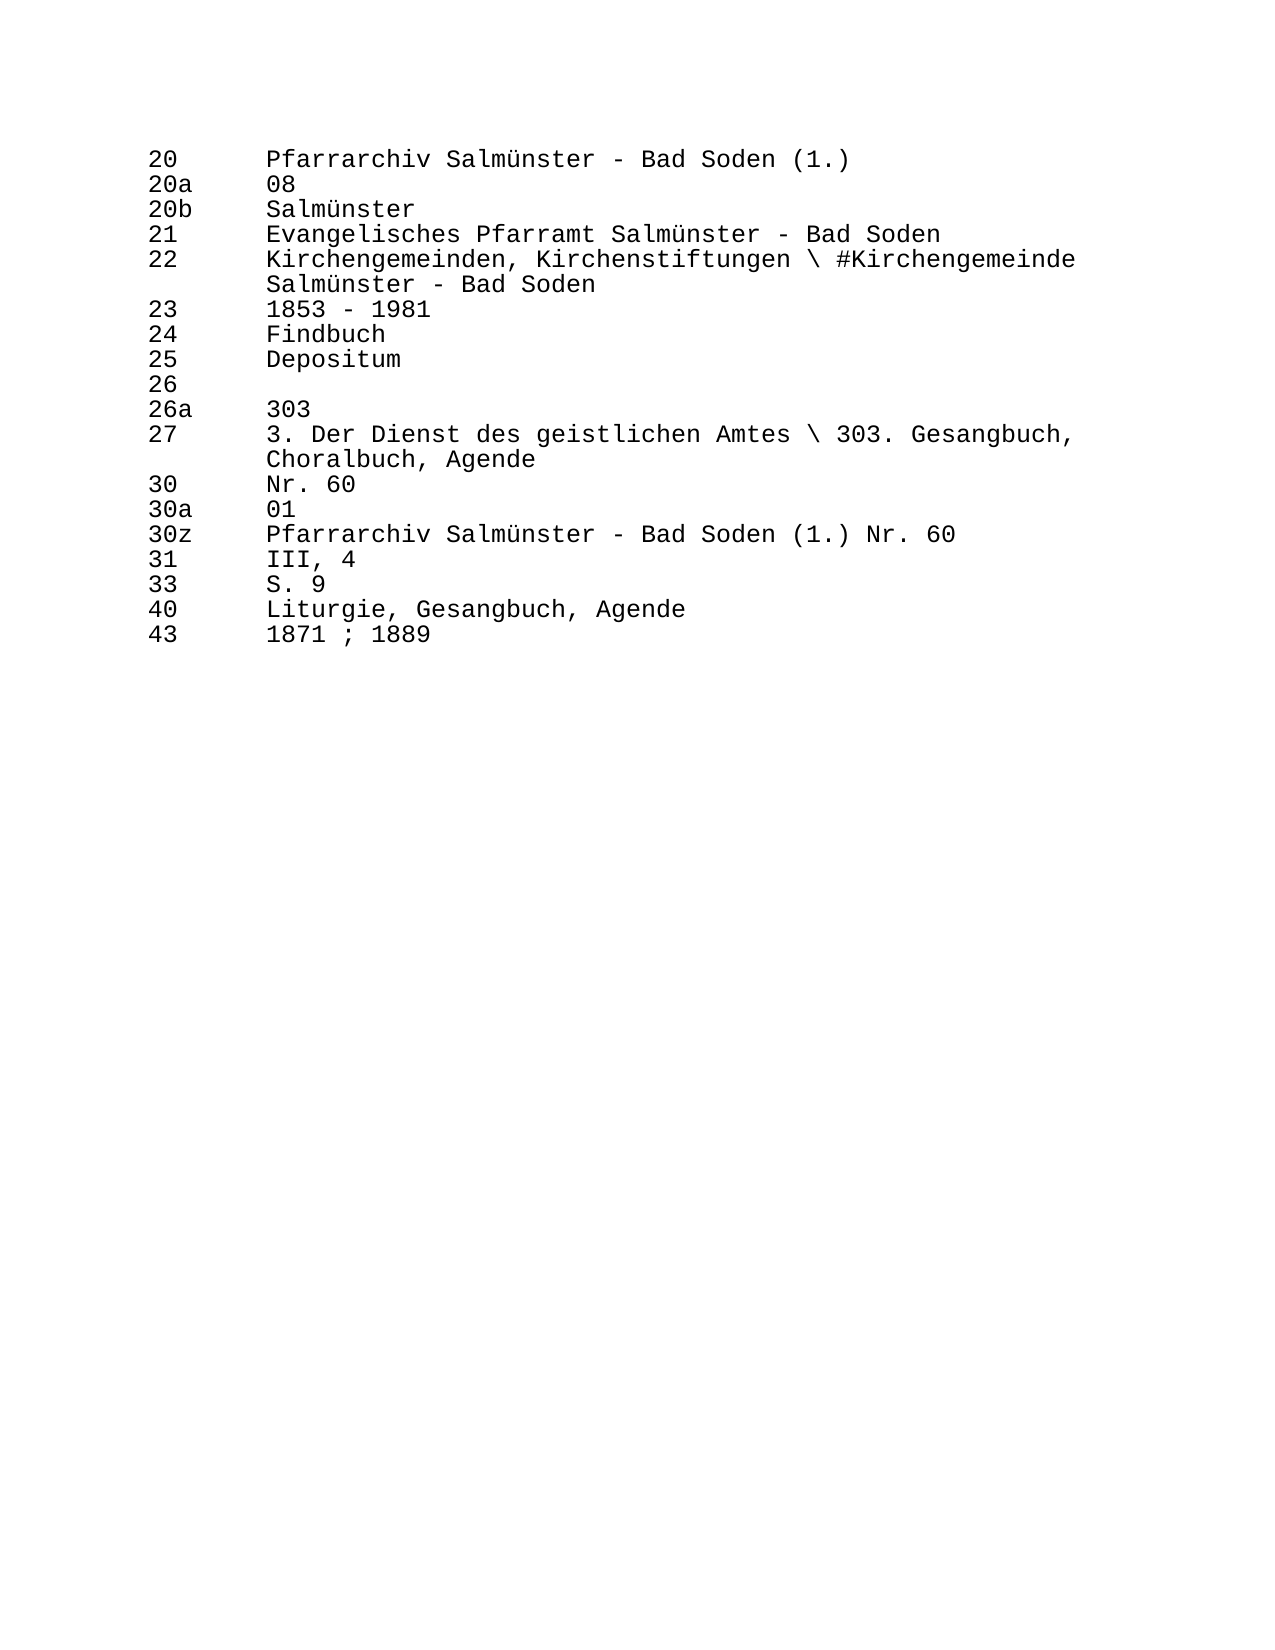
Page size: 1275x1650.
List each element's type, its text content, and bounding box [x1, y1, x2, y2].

text 20 Pfarrarchiv Salmünster - Bad Soden (1.) [148, 148, 1127, 173]
text 21 Evangelisches Pfarramt Salmünster - Bad Soden [148, 223, 1127, 248]
text 25 Depositum [148, 348, 1127, 373]
text 26a 303 [148, 398, 1127, 423]
text 20a 08 [148, 173, 1127, 198]
text 43 1871 ; 1889 [148, 623, 1127, 648]
text 30a 01 [148, 498, 1127, 523]
text 22 Kirchengemeinden, Kirchenstiftungen \ #Kirchengemeinde Salmünster - Bad Soden [148, 248, 1127, 298]
text 20b Salmünster [148, 198, 1127, 223]
text 30z Pfarrarchiv Salmünster - Bad Soden (1.) Nr. 60 [148, 523, 1127, 548]
text 23 1853 - 1981 [148, 298, 1127, 323]
text 24 Findbuch [148, 323, 1127, 348]
text 31 III, 4 [148, 548, 1127, 573]
text 33 S. 9 [148, 573, 1127, 598]
text 30 Nr. 60 [148, 473, 1127, 498]
text 27 3. Der Dienst des geistlichen Amtes \ 303. Gesangbuch, Choralbuch, Agende [148, 423, 1127, 473]
text 26 <-> [148, 373, 1127, 398]
text 40 Liturgie, s[Gesangbuch]s, s[Agende]s [148, 598, 1127, 623]
